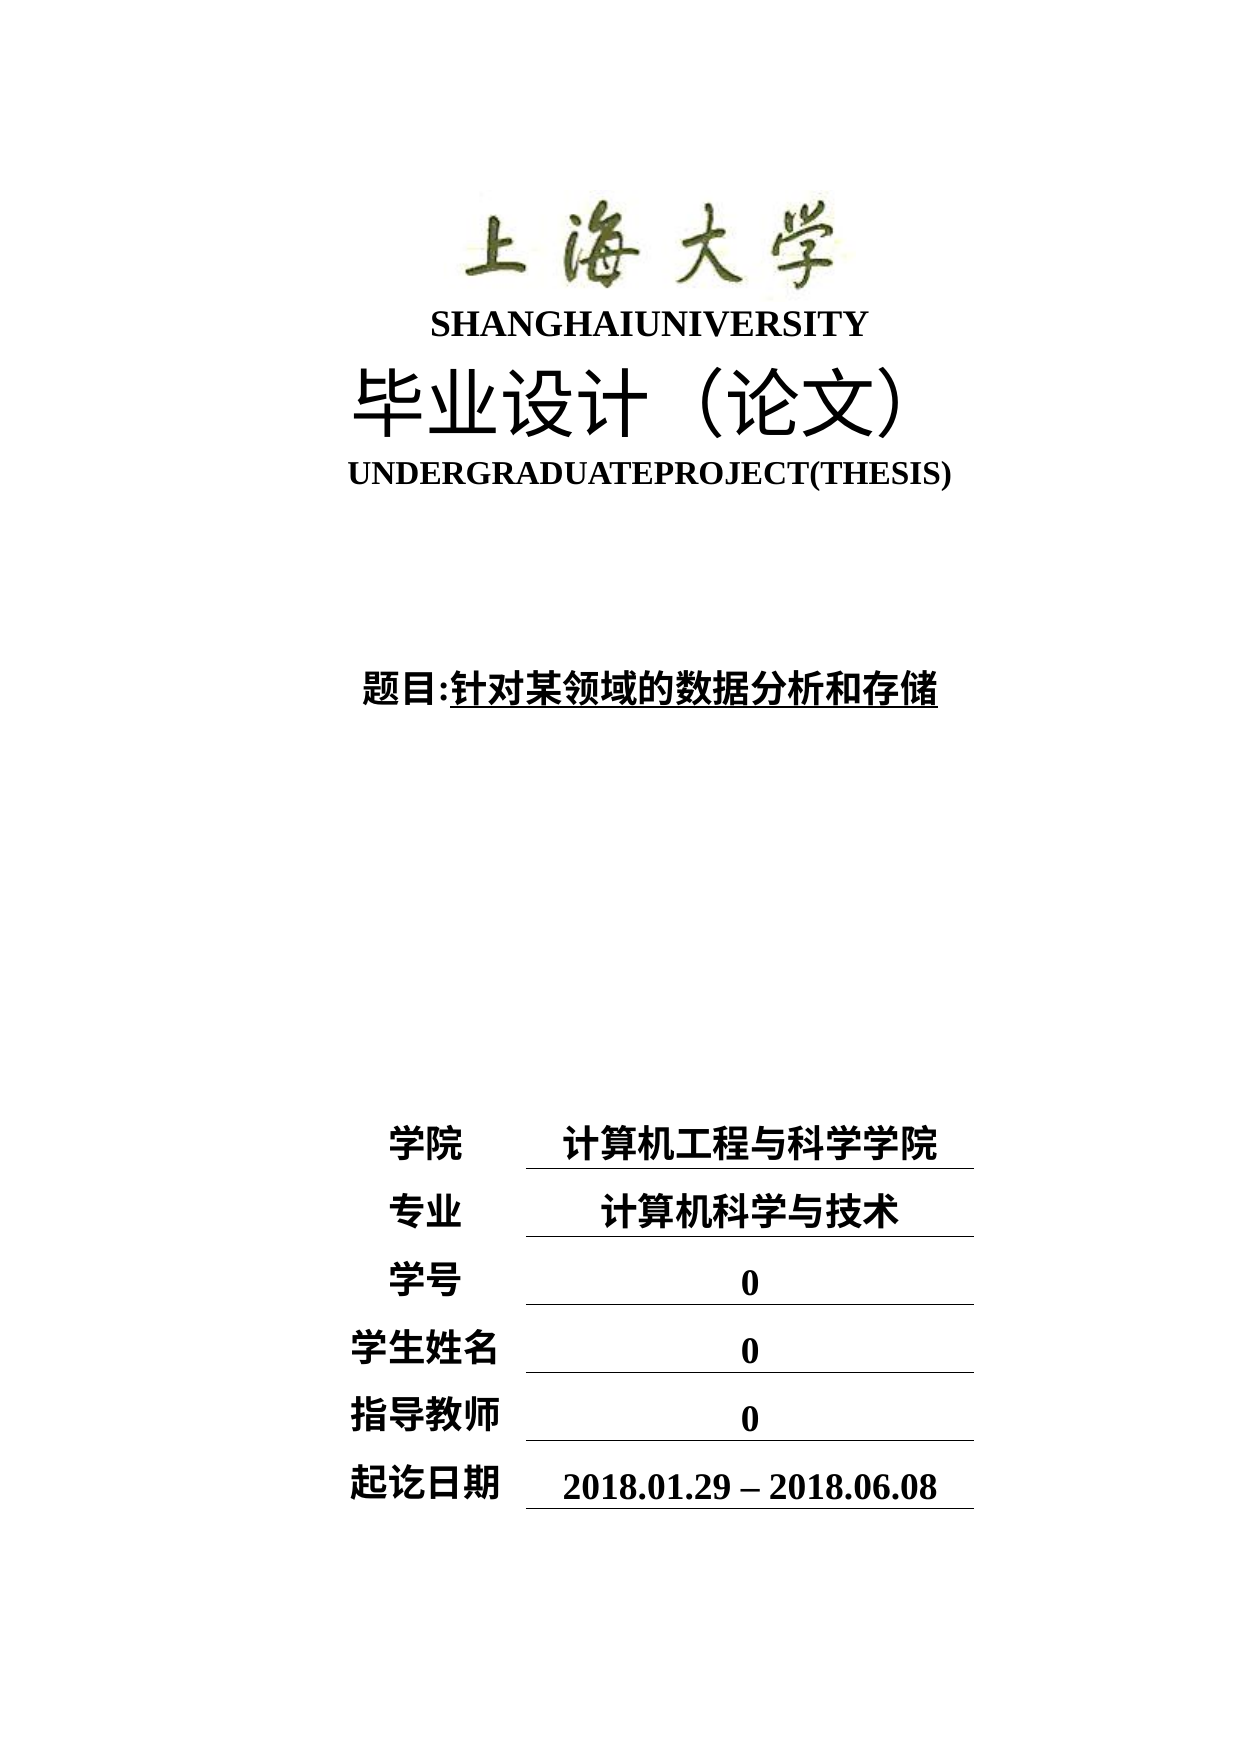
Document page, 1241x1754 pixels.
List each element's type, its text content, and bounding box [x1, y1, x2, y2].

text SHANGHAIUNIVERSITY [213, 302, 1087, 345]
picture [443, 190, 856, 302]
table_cell 计算机科学与技术 [526, 1169, 974, 1236]
table_cell 专业 [325, 1168, 526, 1236]
table_cell 0 [526, 1237, 974, 1304]
table_cell 2018.01.29 – 2018.06.08 [526, 1441, 974, 1507]
table_cell 0 [526, 1373, 974, 1439]
text UNDERGRADUATEPROJECT(THESIS) [213, 453, 1087, 492]
table_cell 指导教师 [325, 1372, 526, 1439]
table_header 计算机工程与科学学院 [526, 1102, 974, 1168]
text 毕业设计（论文） [213, 345, 1087, 453]
table_cell 起讫日期 [325, 1440, 526, 1507]
table_cell 0 [526, 1305, 974, 1372]
text 题目:针对某领域的数据分析和存储 [213, 650, 1087, 713]
table_cell 学号 [325, 1236, 526, 1304]
table_header 学院 [325, 1102, 526, 1168]
table_cell 学生姓名 [325, 1304, 526, 1372]
